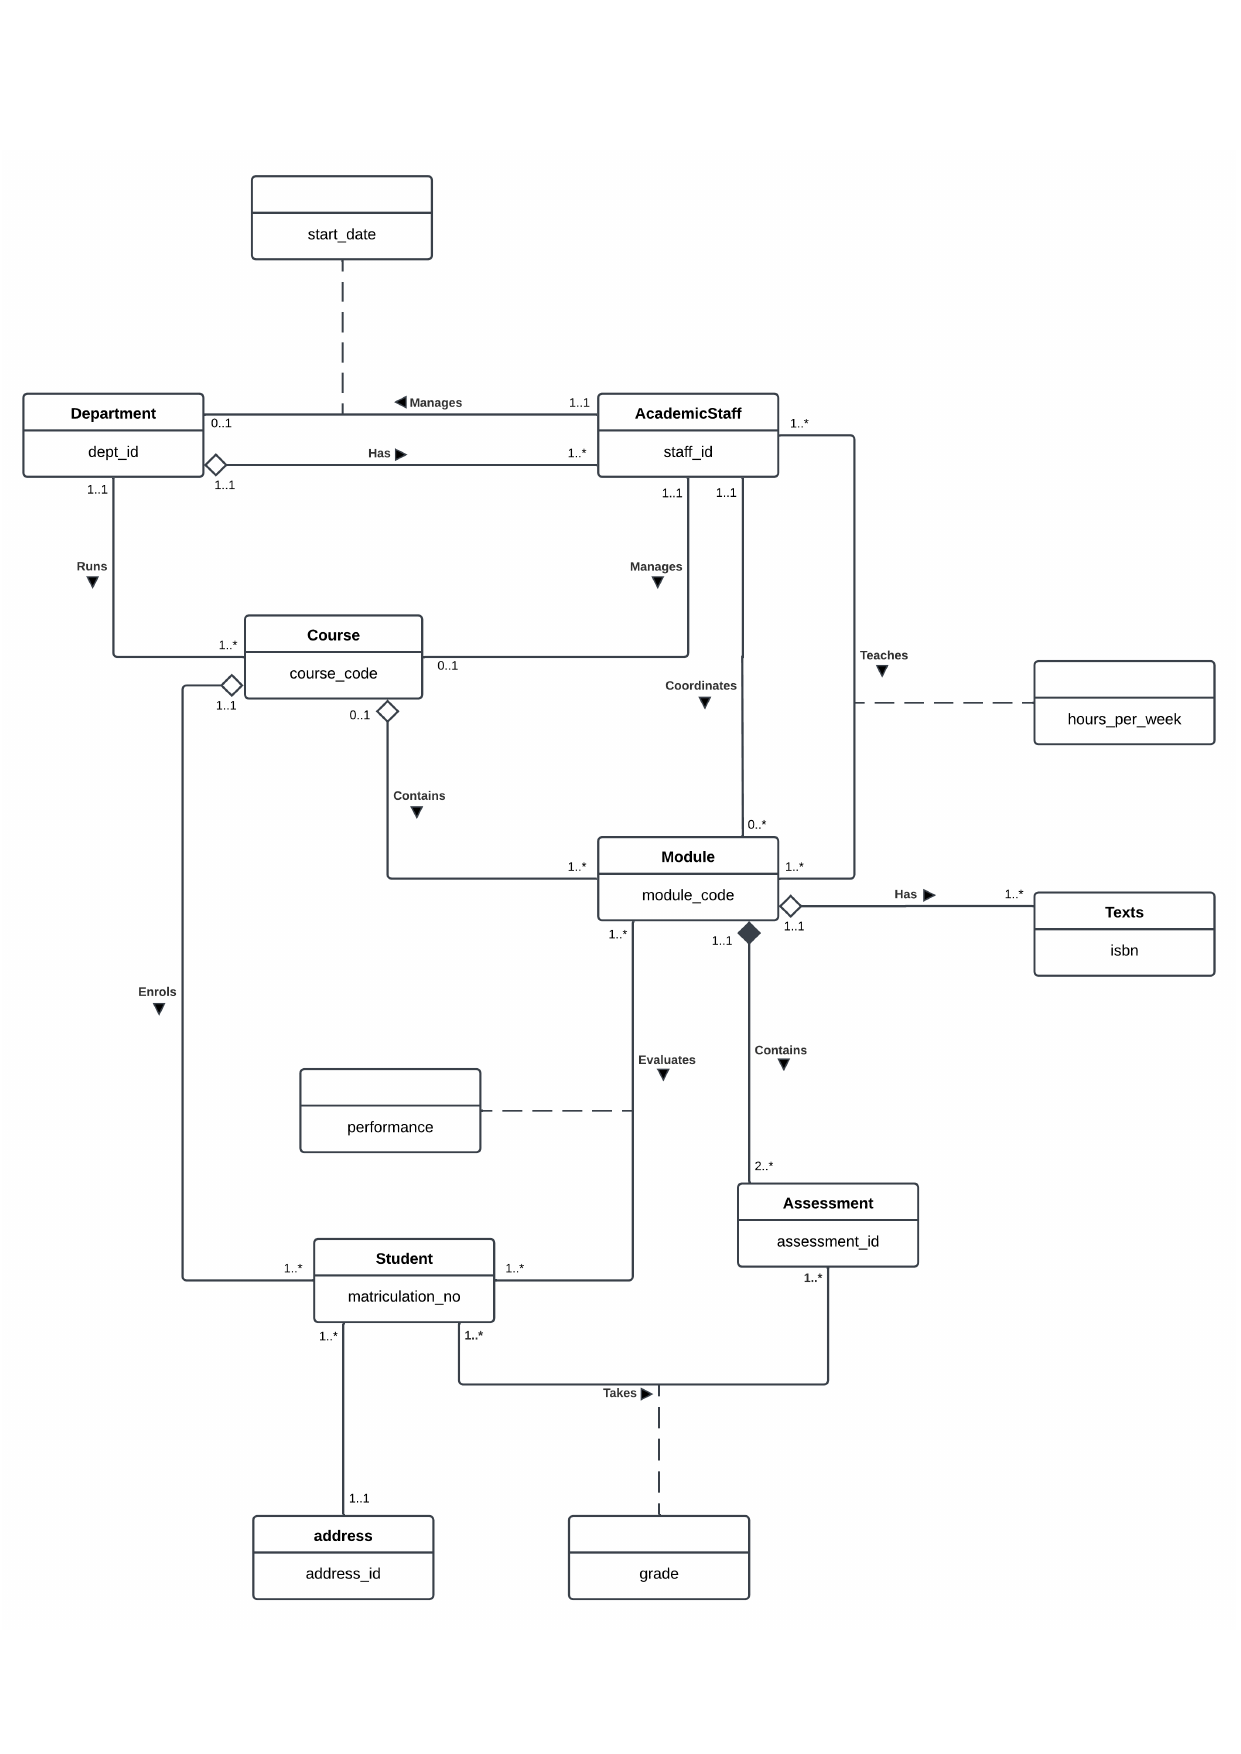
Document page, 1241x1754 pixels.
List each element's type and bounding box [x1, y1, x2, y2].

picture [1, 150, 1236, 1628]
